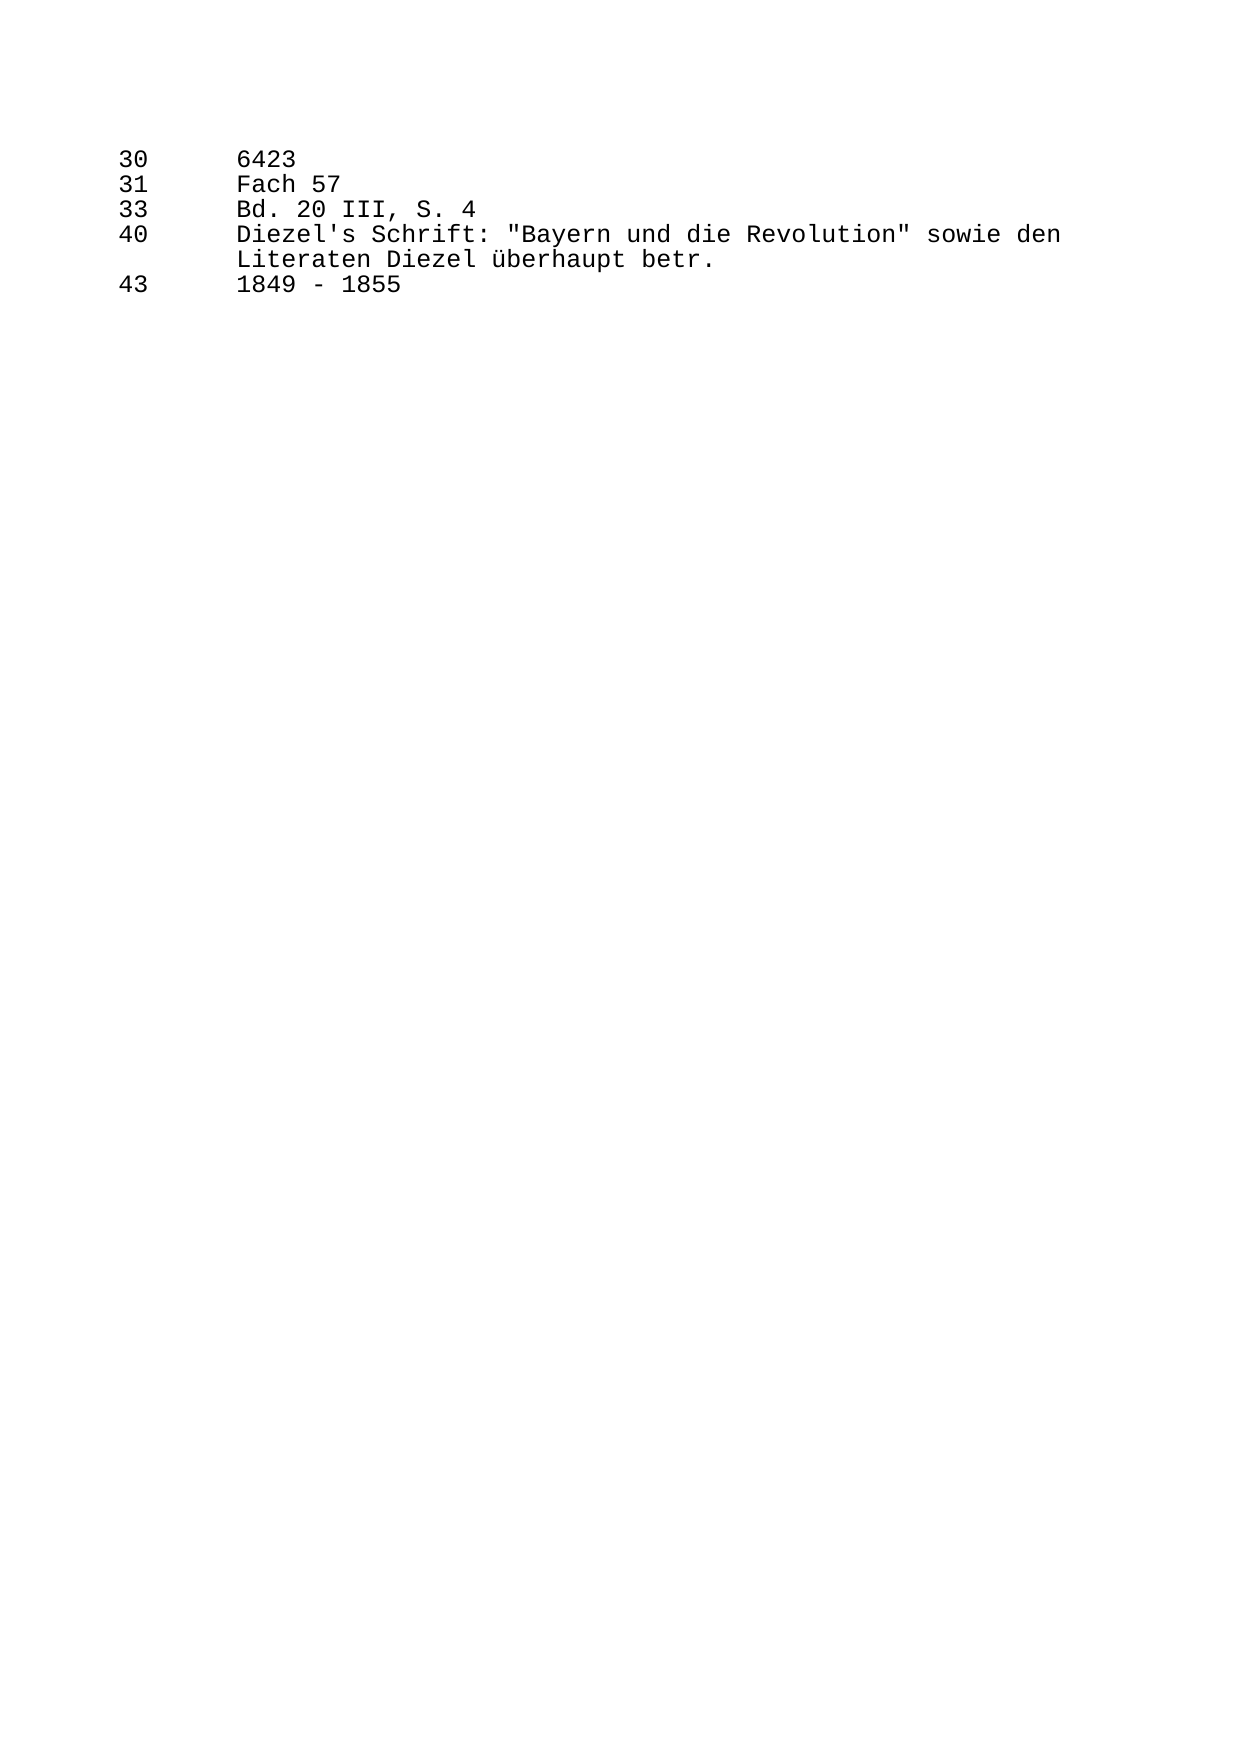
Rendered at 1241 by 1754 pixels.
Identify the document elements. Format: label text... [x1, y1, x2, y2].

text 43 1849 - 1855 [118, 273, 1122, 298]
text 33 Bd. 20 III, S. 4 [118, 198, 1122, 223]
text 31 Fach 57 [118, 173, 1122, 198]
text 30 6423 [118, 148, 1122, 173]
text 40 Diezel's Schrift: "t[Bayern und die Revolution]t" sowie den p[5{Literat}en 1{Diezel}]p überhaupt betr. [118, 223, 1122, 273]
